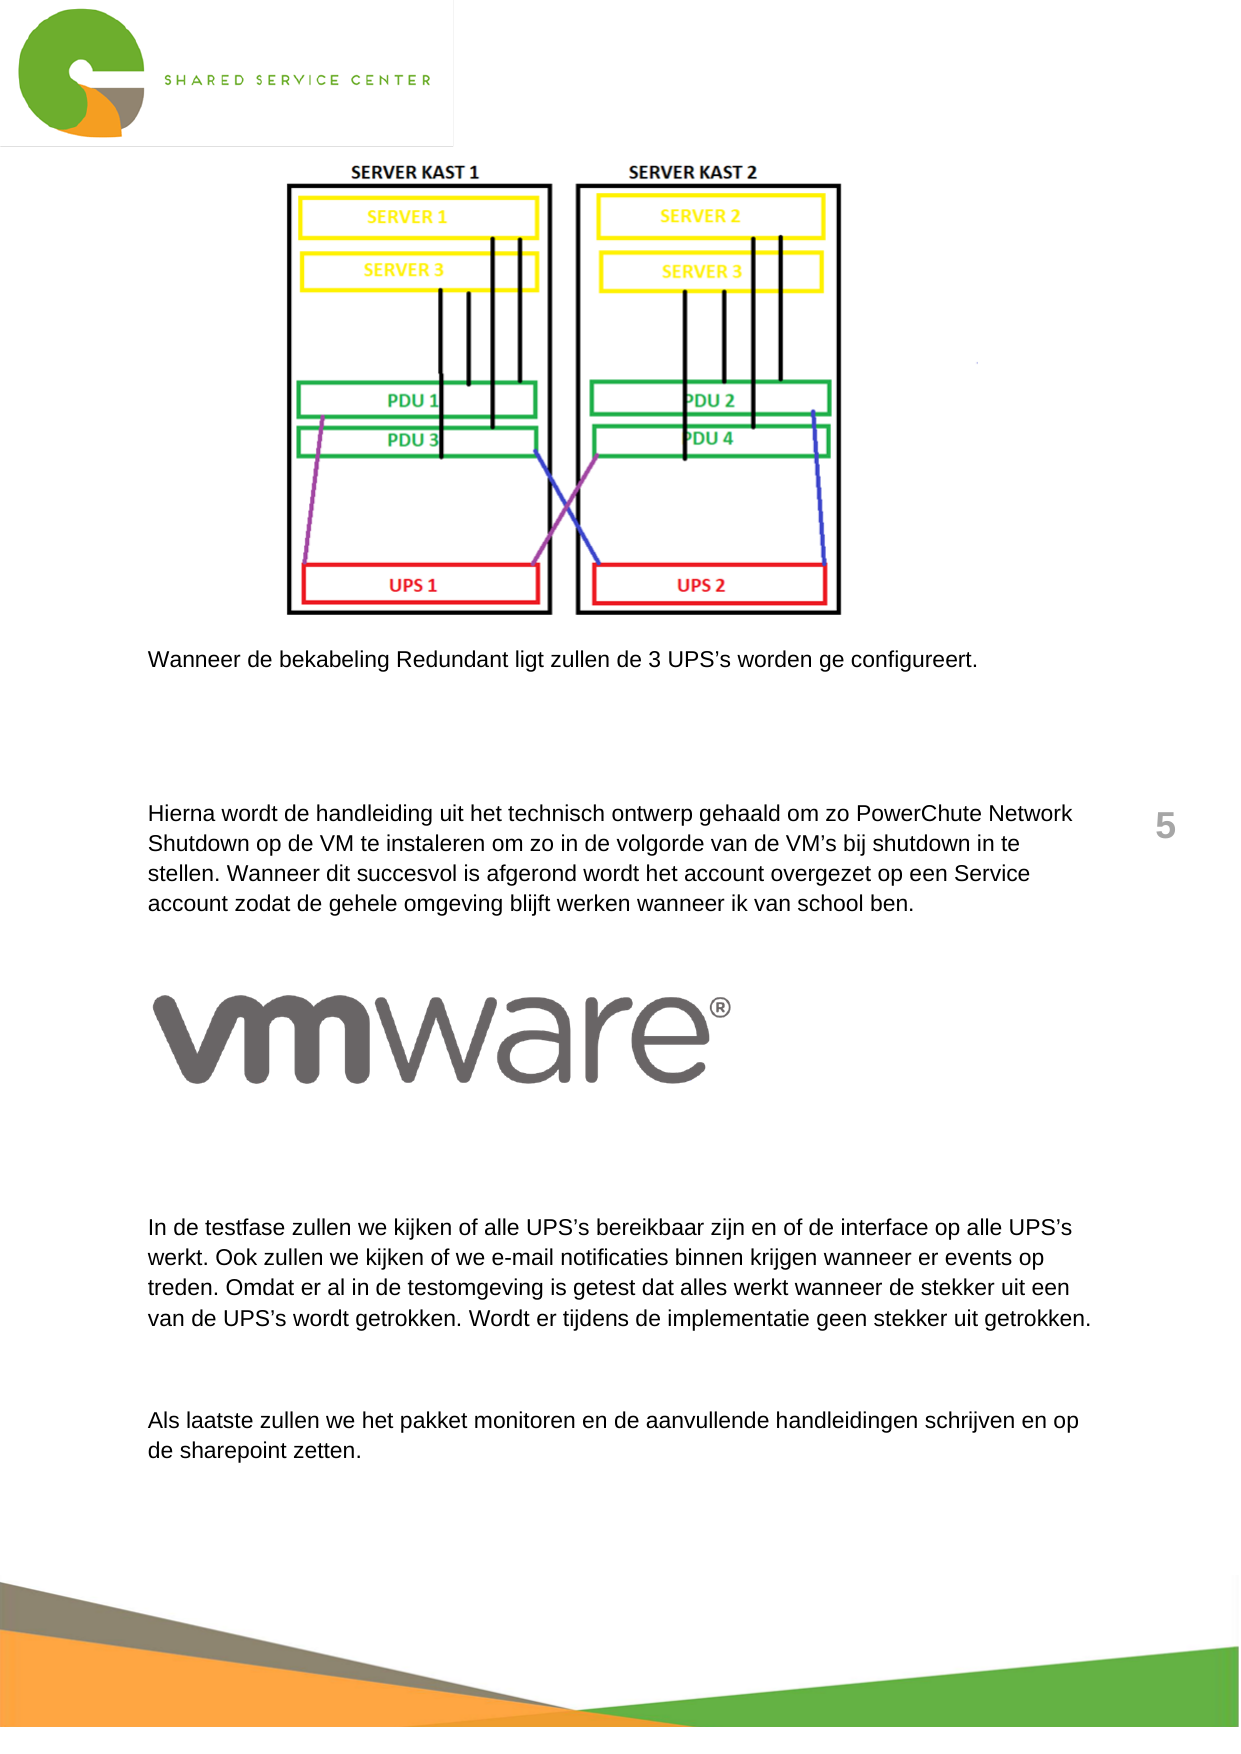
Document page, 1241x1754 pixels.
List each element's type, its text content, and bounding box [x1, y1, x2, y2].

picture [0, 0, 1093, 643]
text Hierna wordt de handleiding uit het technisch ontwerp gehaald om zo PowerChute Network Shutdown op de VM te instaleren om zo in de volgorde van de VM’s bij shutdown in te stellen. Wanneer dit succesvol is afgerond wordt het account overgezet op een Service account zodat de gehele omgeving blijft werken wanneer ik van school ben. [148, 799, 1093, 917]
text Als laatste zullen we het pakket monitoren en de aanvullende handleidingen schrijven en op de sharepoint zetten. [148, 1407, 1093, 1463]
text Wanneer de bekabeling Redundant ligt zullen de 3 UPS’s worden ge configureert. [148, 643, 1093, 673]
picture [147, 992, 732, 1088]
picture [0, 1575, 1239, 1727]
text In de testfase zullen we kijken of alle UPS’s bereikbaar zijn en of de interface op alle UPS’s werkt. Ook zullen we kijken of we e-mail notificaties binnen krijgen wanneer er events op treden. Omdat er al in de testomgeving is getest dat alles werkt wanneer de stekker uit een van de UPS’s wordt getrokken. Wordt er tijdens de implementatie geen stekker uit getrokken. [148, 1214, 1093, 1331]
